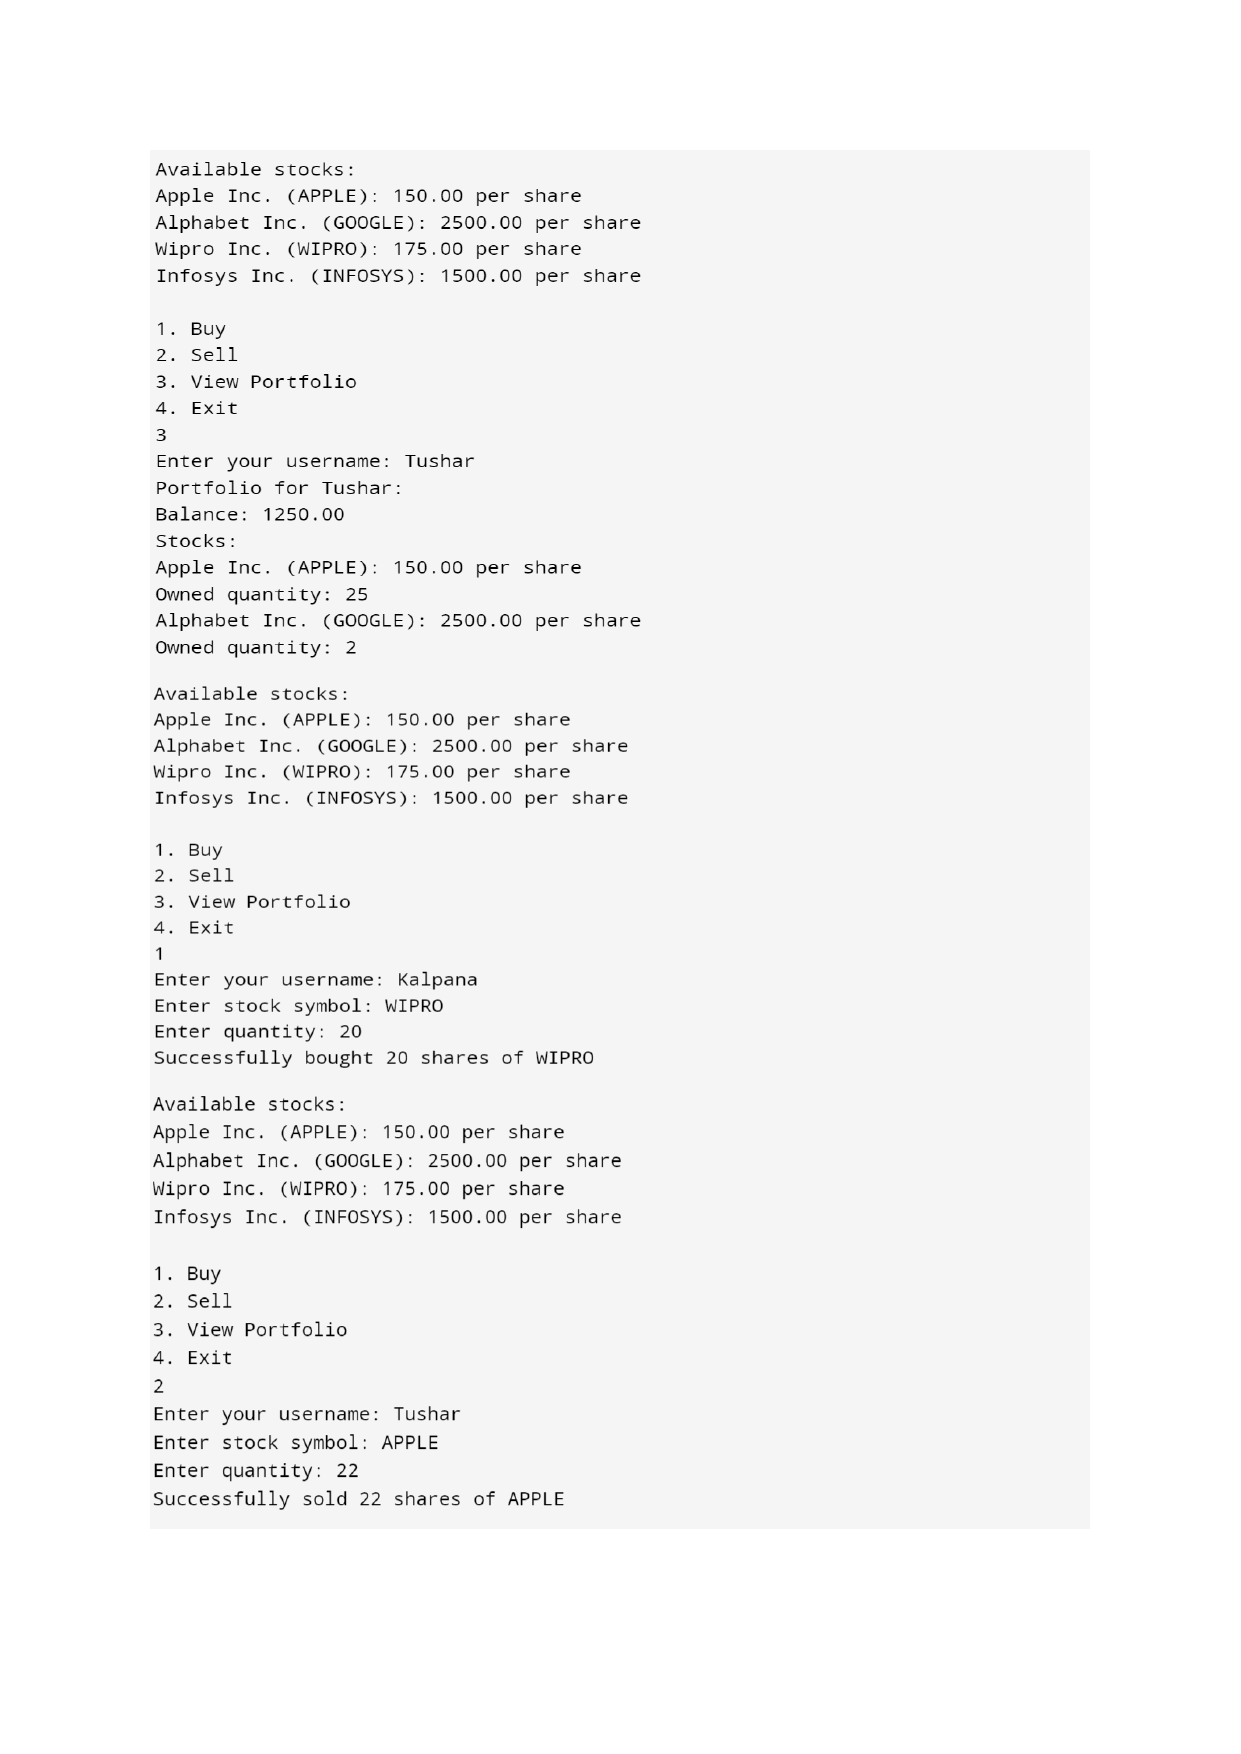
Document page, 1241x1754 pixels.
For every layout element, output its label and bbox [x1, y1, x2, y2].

picture [150, 150, 1091, 1529]
